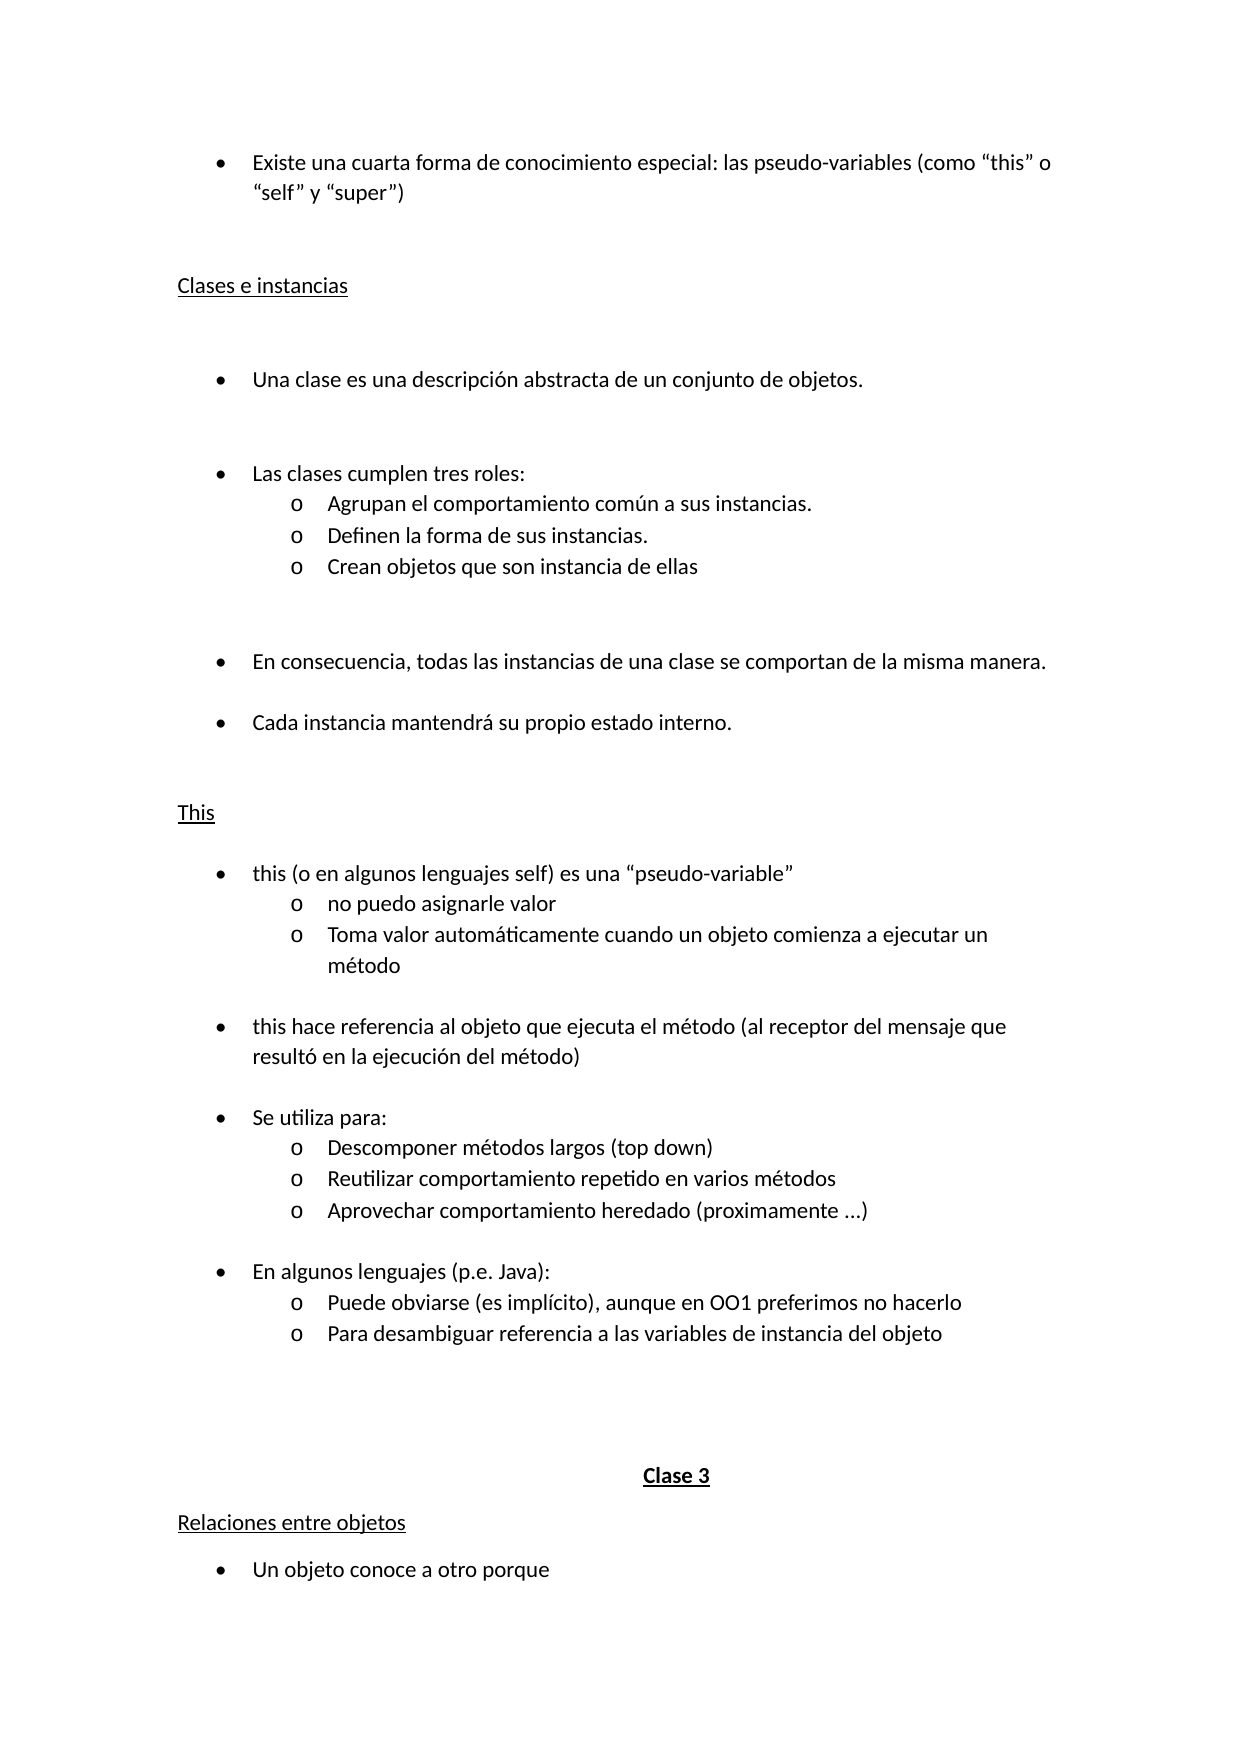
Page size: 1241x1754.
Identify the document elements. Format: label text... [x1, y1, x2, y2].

list Reutilizar comportamiento repetido en varios métodos [290, 1164, 1063, 1193]
list This [177, 798, 1063, 826]
list Agrupan el comportamiento común a sus instancias. [290, 489, 1063, 518]
list Para desambiguar referencia a las variables de instancia del objeto [290, 1319, 1063, 1348]
list Se utiliza para: [215, 1103, 1063, 1131]
list Cada instancia mantendrá su propio estado interno. [215, 708, 1063, 736]
list Toma valor automáticamente cuando un objeto comienza a ejecutar un método [290, 920, 1063, 980]
text Clase 3 [290, 1461, 1063, 1489]
list Descomponer métodos largos (top down) [290, 1133, 1063, 1162]
list Existe una cuarta forma de conocimiento especial: las pseudo-variables (como “this” o “self” y “super”) [215, 148, 1063, 206]
list Una clase es una descripción abstracta de un conjunto de objetos. [215, 365, 1063, 393]
list no puedo asignarle valor [290, 889, 1063, 918]
text Relaciones entre objetos [177, 1508, 1063, 1536]
list En algunos lenguajes (p.e. Java): [215, 1257, 1063, 1286]
list Puede obviarse (es implícito), aunque en OO1 preferimos no hacerlo [290, 1288, 1063, 1317]
list Crean objetos que son instancia de ellas [290, 552, 1063, 581]
list Aprovechar comportamiento heredado (proximamente ...) [290, 1196, 1063, 1225]
list Las clases cumplen tres roles: [215, 459, 1063, 487]
list Un objeto conoce a otro porque [215, 1555, 1063, 1583]
list Definen la forma de sus instancias. [290, 521, 1063, 550]
list En consecuencia, todas las instancias de una clase se comportan de la misma manera. [215, 647, 1063, 675]
text Clases e instancias [177, 272, 1063, 299]
list this (o en algunos lenguajes self) es una “pseudo-variable” [215, 859, 1063, 887]
list this hace referencia al objeto que ejecuta el método (al receptor del mensaje que resultó en la ejecución del método) [215, 1012, 1063, 1070]
